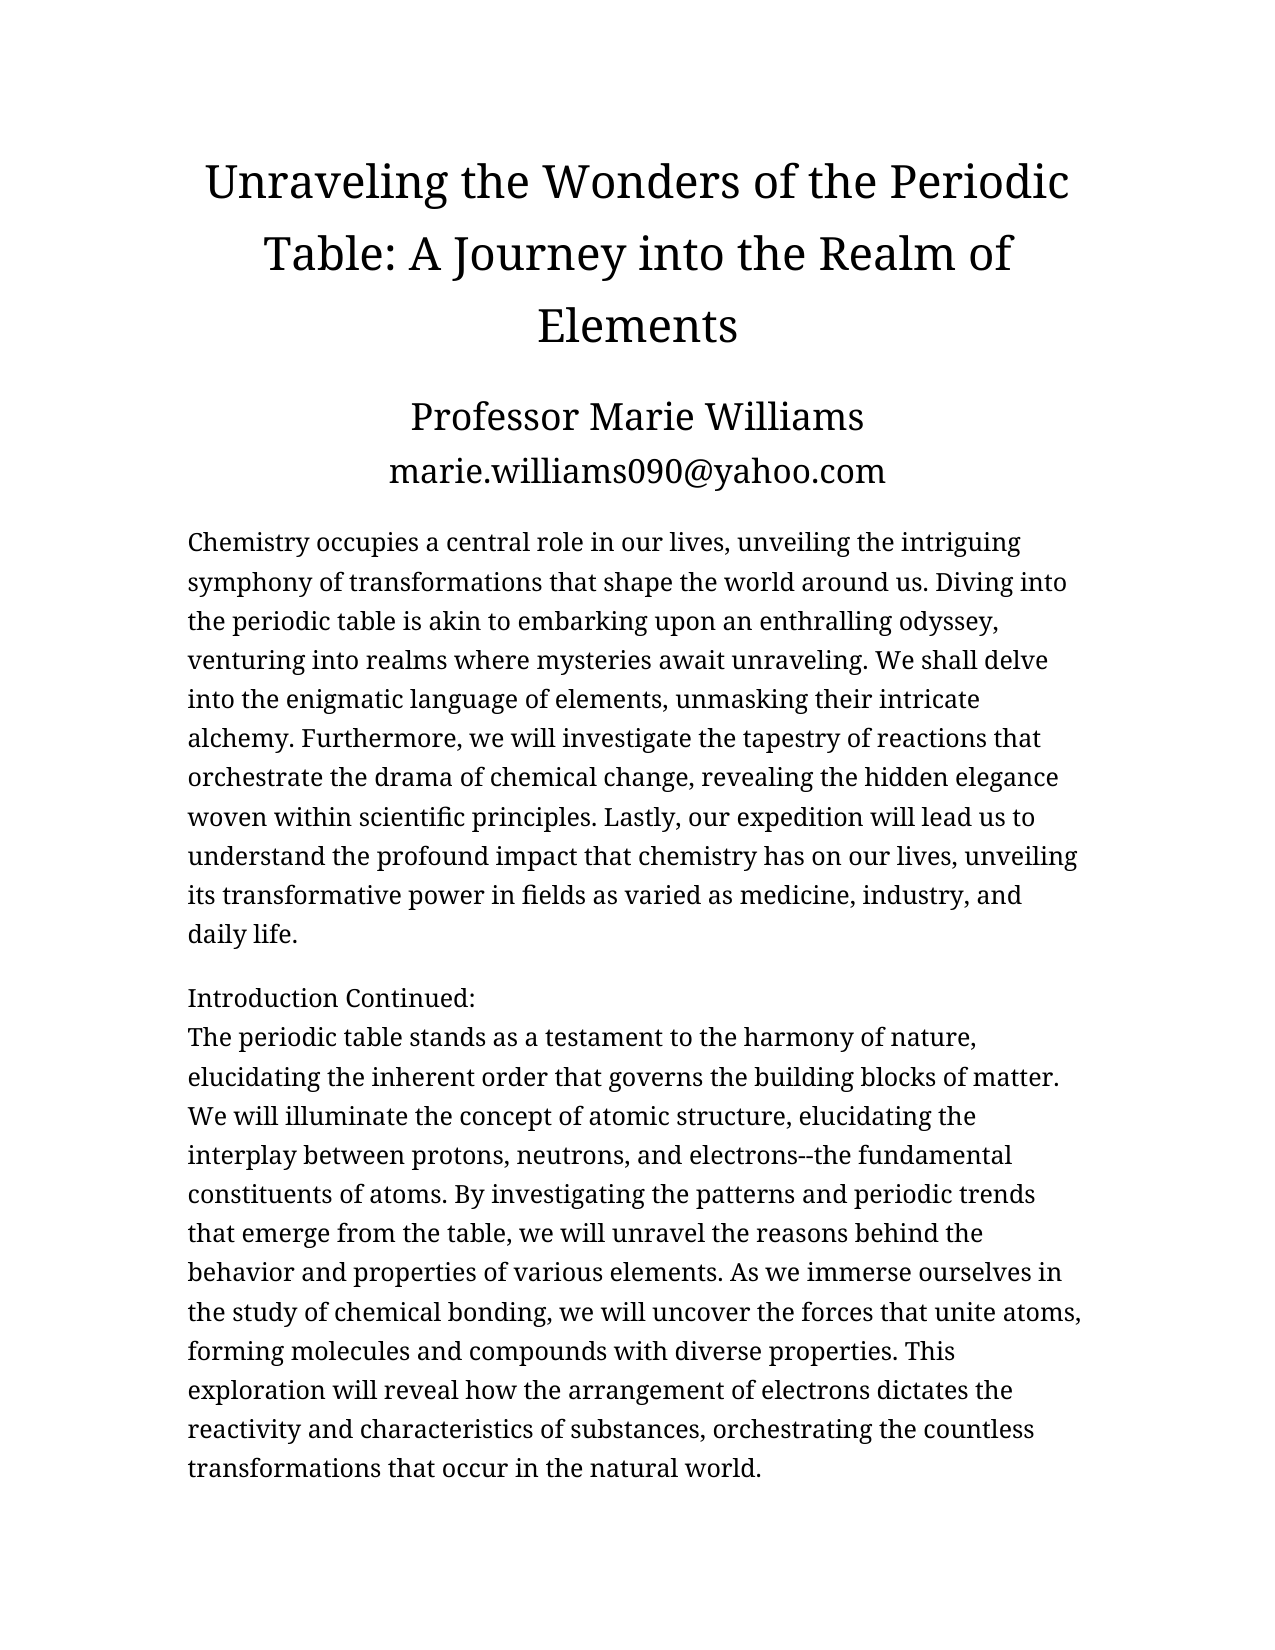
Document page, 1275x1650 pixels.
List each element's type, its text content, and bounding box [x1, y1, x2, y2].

text Unraveling the Wonders of the Periodic Table: A Journey into the Realm of Elements [187, 150, 1087, 356]
text Introduction Continued: The periodic table stands as a testament to the harmony of nature, elucidating the inherent order that governs the building blocks of matter. We will illuminate the concept of atomic structure, elucidating the interplay between protons, neutrons, and electrons--the fundamental constituents of atoms. By investigating the patterns and periodic trends that emerge from the table, we will unravel the reasons behind the behavior and properties of various elements. As we immerse ourselves in the study of chemical bonding, we will uncover the forces that unite atoms, forming molecules and compounds with diverse properties. This exploration will reveal how the arrangement of electrons dictates the reactivity and characteristics of substances, orchestrating the countless transformations that occur in the natural world. [187, 981, 1087, 1485]
text Professor Marie Williams marie.williams090@yahoo.com [187, 390, 1087, 493]
text Chemistry occupies a central role in our lives, unveiling the intriguing symphony of transformations that shape the world around us. Diving into the periodic table is akin to embarking upon an enthralling odyssey, venturing into realms where mysteries await unraveling. We shall delve into the enigmatic language of elements, unmasking their intricate alchemy. Furthermore, we will investigate the tapestry of reactions that orchestrate the drama of chemical change, revealing the hidden elegance woven within scientific principles. Lastly, our expedition will lead us to understand the profound impact that chemistry has on our lives, unveiling its transformative power in fields as varied as medicine, industry, and daily life. [187, 525, 1087, 951]
